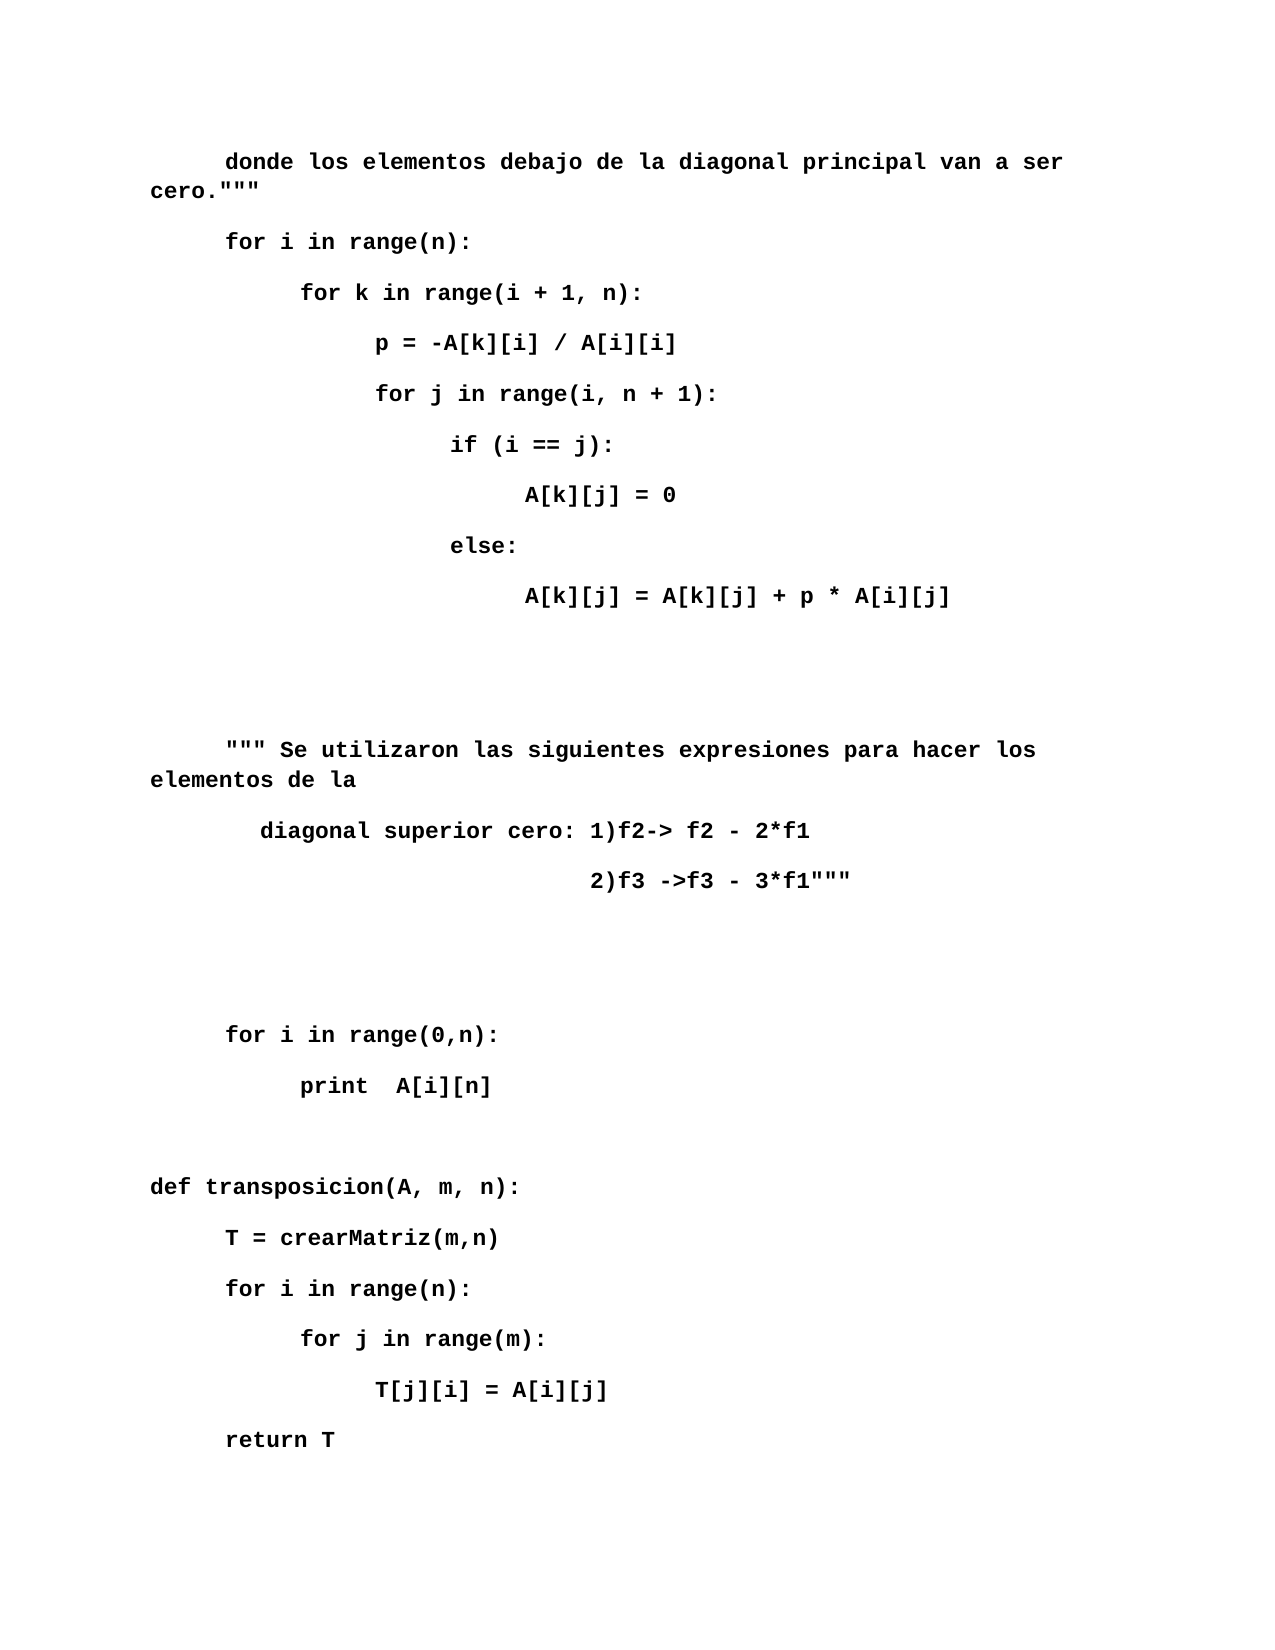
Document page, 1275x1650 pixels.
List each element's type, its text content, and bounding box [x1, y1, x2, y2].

text donde los elementos debajo de la diagonal principal van a ser cero.""" [150, 150, 1125, 206]
text if (i == j): [150, 433, 1125, 459]
text A[k][j] = 0 [150, 483, 1125, 509]
text T = crearMatriz(m,n) [150, 1226, 1125, 1252]
text for i in range(n): [150, 230, 1125, 256]
text for j in range(i, n + 1): [150, 382, 1125, 408]
text def transposicion(A, m, n): [150, 1176, 1125, 1202]
text T[j][i] = A[i][j] [150, 1378, 1125, 1404]
text for k in range(i + 1, n): [150, 281, 1125, 307]
text p = -A[k][i] / A[i][i] [150, 332, 1125, 358]
text for j in range(m): [150, 1327, 1125, 1353]
text 2)f3 ->f3 - 3*f1""" [150, 870, 1125, 896]
text else: [150, 534, 1125, 560]
text A[k][j] = A[k][j] + p * A[i][j] [150, 585, 1125, 611]
text return T [150, 1429, 1125, 1455]
text """ Se utilizaron las siguientes expresiones para hacer los elementos de la [150, 739, 1125, 794]
text for i in range(0,n): [150, 1024, 1125, 1050]
text print A[i][n] [150, 1074, 1125, 1100]
text diagonal superior cero: 1)f2-> f2 - 2*f1 [150, 819, 1125, 845]
text for i in range(n): [150, 1277, 1125, 1303]
